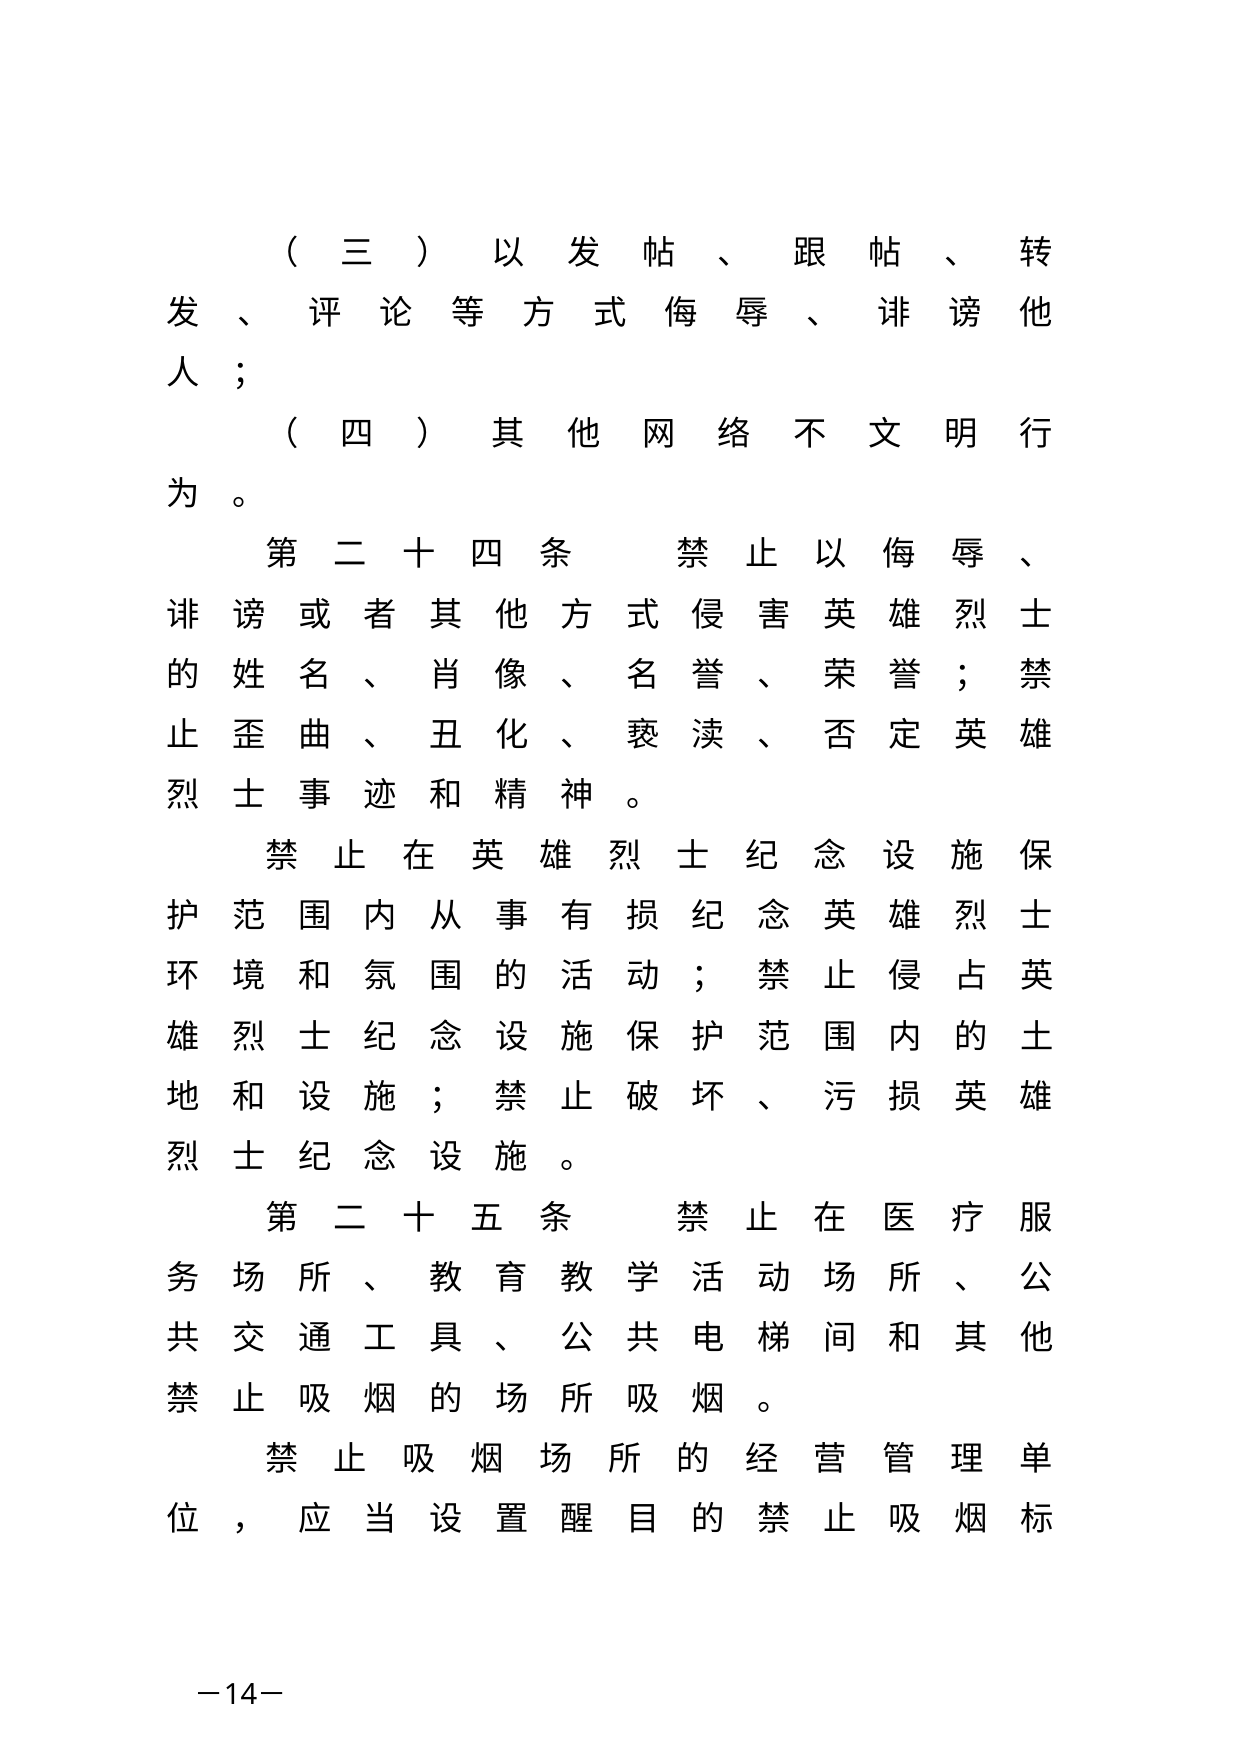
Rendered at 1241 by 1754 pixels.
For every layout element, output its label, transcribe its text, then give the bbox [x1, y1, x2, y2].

text 第二十五条 禁止在医疗服务场所、教育教学活动场所、公共交通工具、公共电梯间和其他禁止吸烟的场所吸烟。 [167, 1184, 1085, 1426]
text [167, 1426, 1085, 1546]
text （三）以发帖、跟帖、转发、评论等方式侮辱、诽谤他人； [167, 219, 1085, 400]
text 第二十四条 禁止以侮辱、诽谤或者其他方式侵害英雄烈士的姓名、肖像、名誉、荣誉；禁止歪曲、丑化、亵渎、否定英雄烈士事迹和精神。 [167, 521, 1085, 822]
text 禁止在英雄烈士纪念设施保护范围内从事有损纪念英雄烈士环境和氛围的活动；禁止侵占英雄烈士纪念设施保护范围内的土地和设施；禁止破坏、污损英雄烈士纪念设施。 [167, 822, 1085, 1184]
text （四）其他网络不文明行为。 [167, 400, 1085, 521]
